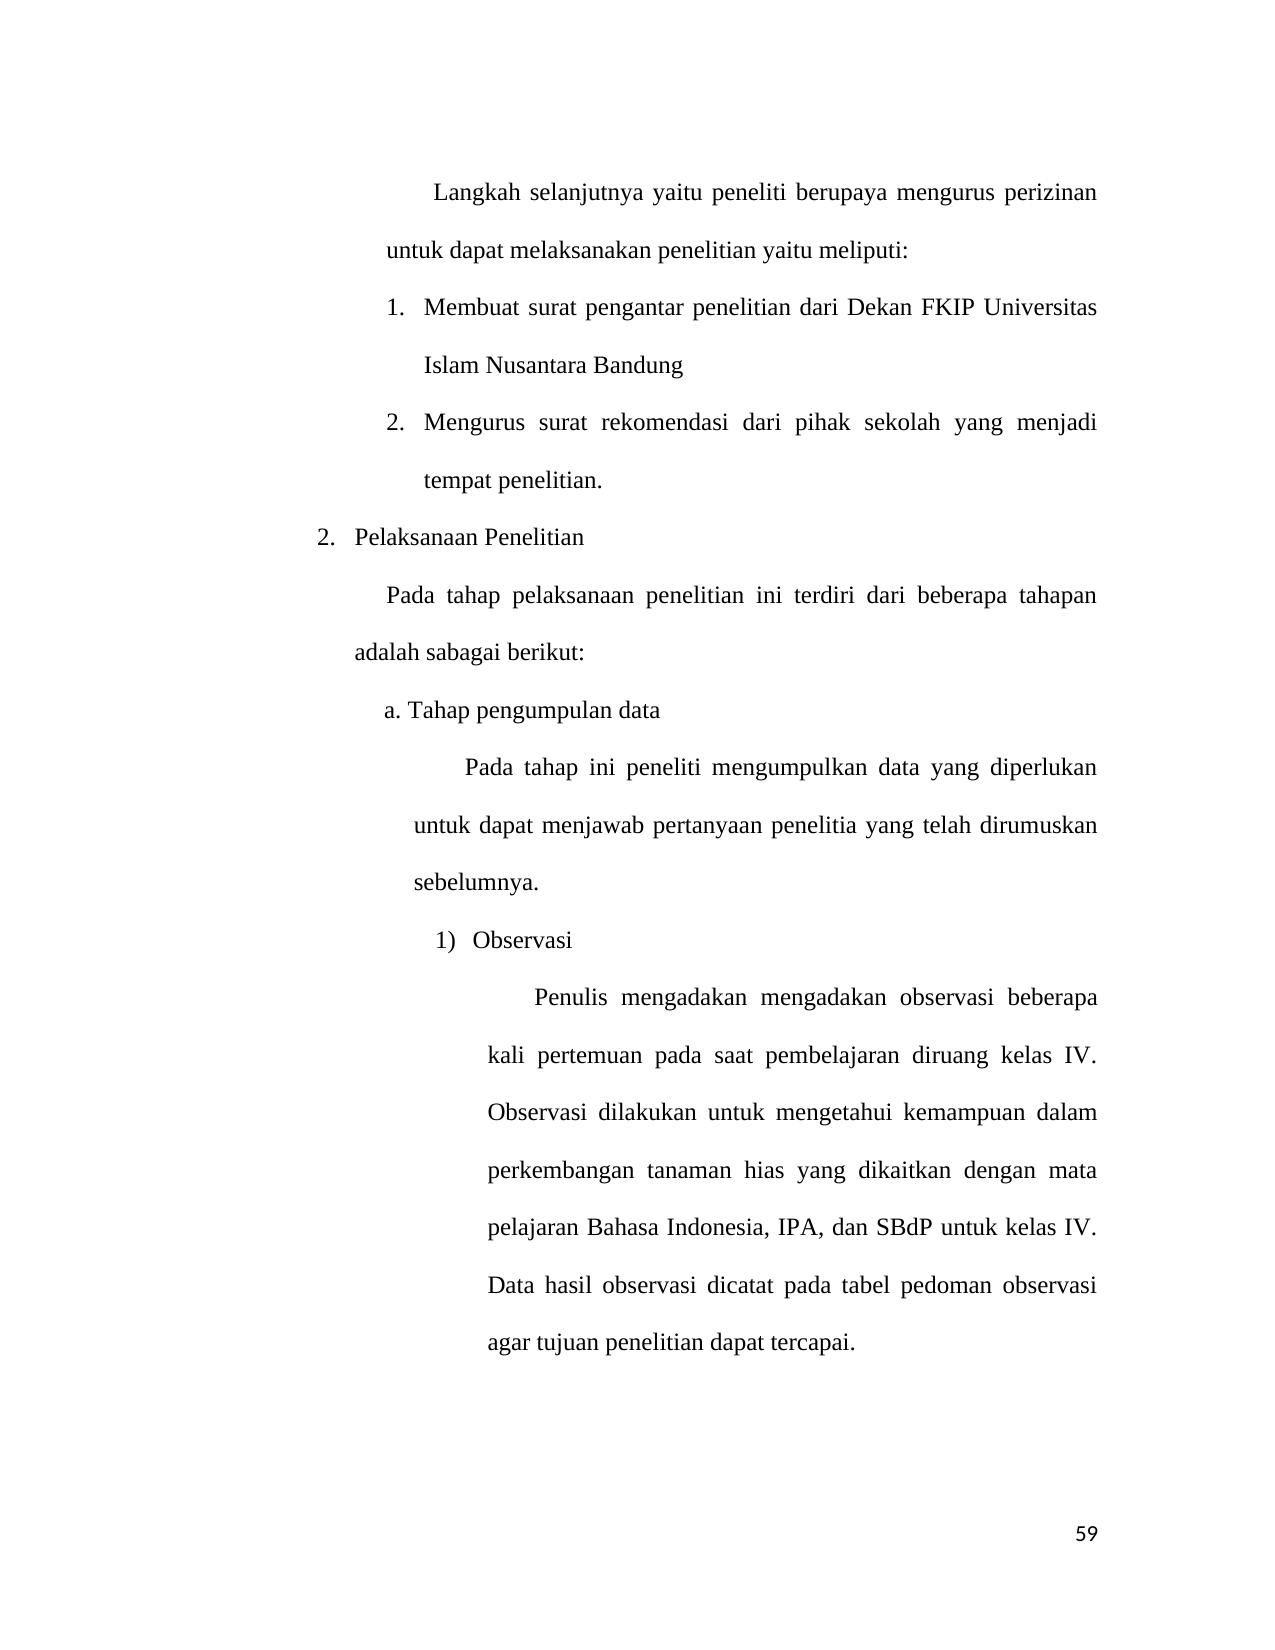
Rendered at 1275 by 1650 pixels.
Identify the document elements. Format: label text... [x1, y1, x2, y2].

list Observasi [435, 925, 1098, 953]
list Pelaksanaan Penelitian [317, 522, 1098, 551]
list Mengurus surat rekomendasi dari pihak sekolah yang menjadi tempat penelitian. [386, 407, 1098, 493]
list Pada tahap pelaksanaan penelitian ini terdiri dari beberapa tahapan adalah sabagai berikut: [354, 580, 1098, 666]
list Pada tahap ini peneliti mengumpulkan data yang diperlukan untuk dapat menjawab pertanyaan penelitia yang telah dirumuskan sebelumnya. [413, 752, 1098, 896]
list Langkah selanjutnya yaitu peneliti berupaya mengurus perizinan untuk dapat melaksanakan penelitian yaitu meliputi: [386, 177, 1098, 263]
list a. Tahap pengumpulan data [384, 695, 1098, 723]
list Penulis mengadakan mengadakan observasi beberapa kali pertemuan pada saat pembelajaran diruang kelas IV. Observasi dilakukan untuk mengetahui kemampuan dalam perkembangan tanaman hias yang dikaitkan dengan mata pelajaran Bahasa Indonesia, IPA, dan SBdP untuk kelas IV. Data hasil observasi dicatat pada tabel pedoman observasi agar tujuan penelitian dapat tercapai. [487, 982, 1098, 1356]
list Membuat surat pengantar penelitian dari Dekan FKIP Universitas Islam Nusantara Bandung [386, 292, 1098, 378]
